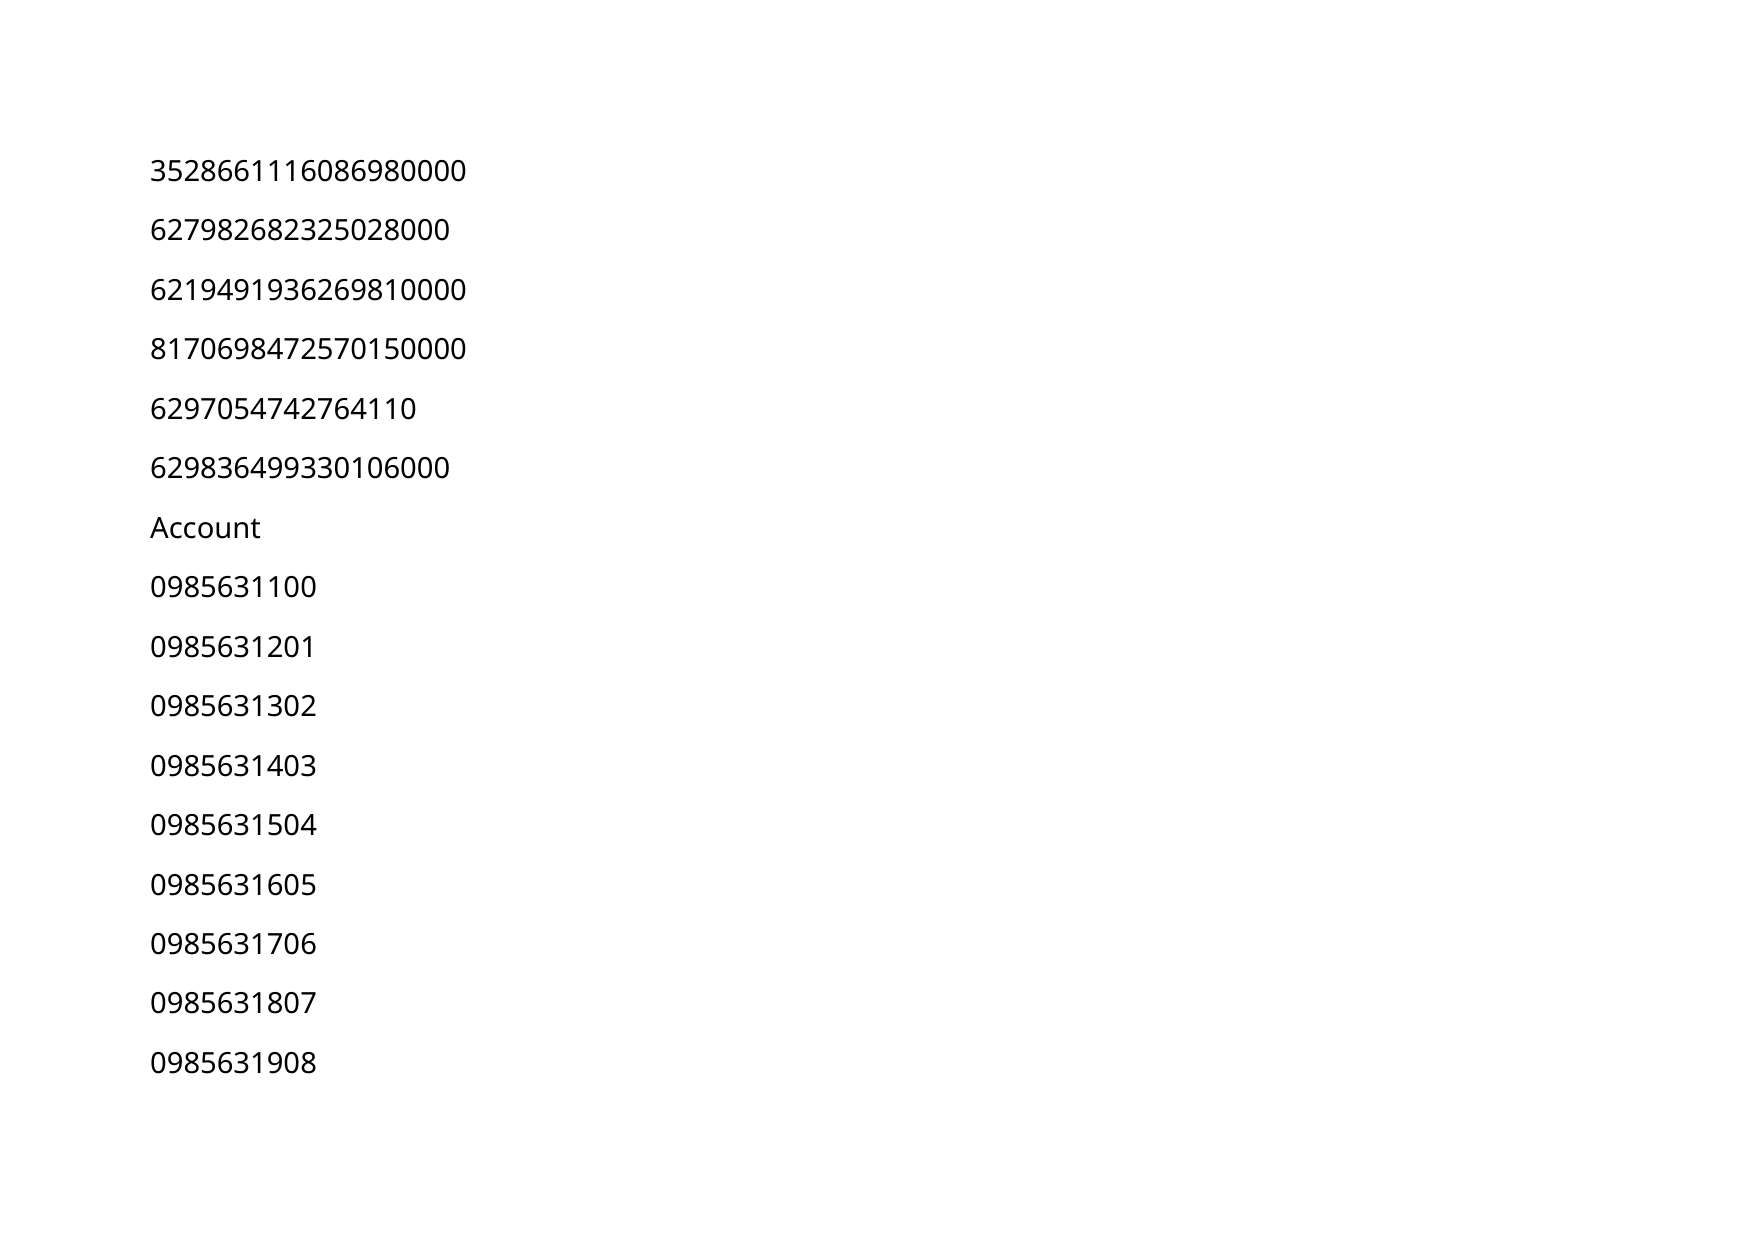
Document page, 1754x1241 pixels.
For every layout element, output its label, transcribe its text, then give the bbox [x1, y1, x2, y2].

text 627982682325028000 [150, 209, 1604, 249]
text 0985631908 [150, 1042, 1604, 1082]
text 0985631201 [150, 626, 1604, 666]
text Account [150, 507, 1604, 547]
text 6297054742764110 [150, 388, 1604, 428]
text 629836499330106000 [150, 447, 1604, 487]
text 0985631403 [150, 745, 1604, 784]
text 3528661116086980000 [150, 150, 1604, 190]
text 0985631605 [150, 864, 1604, 903]
text 0985631706 [150, 923, 1604, 963]
text 0985631504 [150, 804, 1604, 844]
text 8170698472570150000 [150, 328, 1604, 368]
text 6219491936269810000 [150, 269, 1604, 309]
text 0985631100 [150, 566, 1604, 606]
text 0985631807 [150, 983, 1604, 1022]
text 0985631302 [150, 685, 1604, 725]
